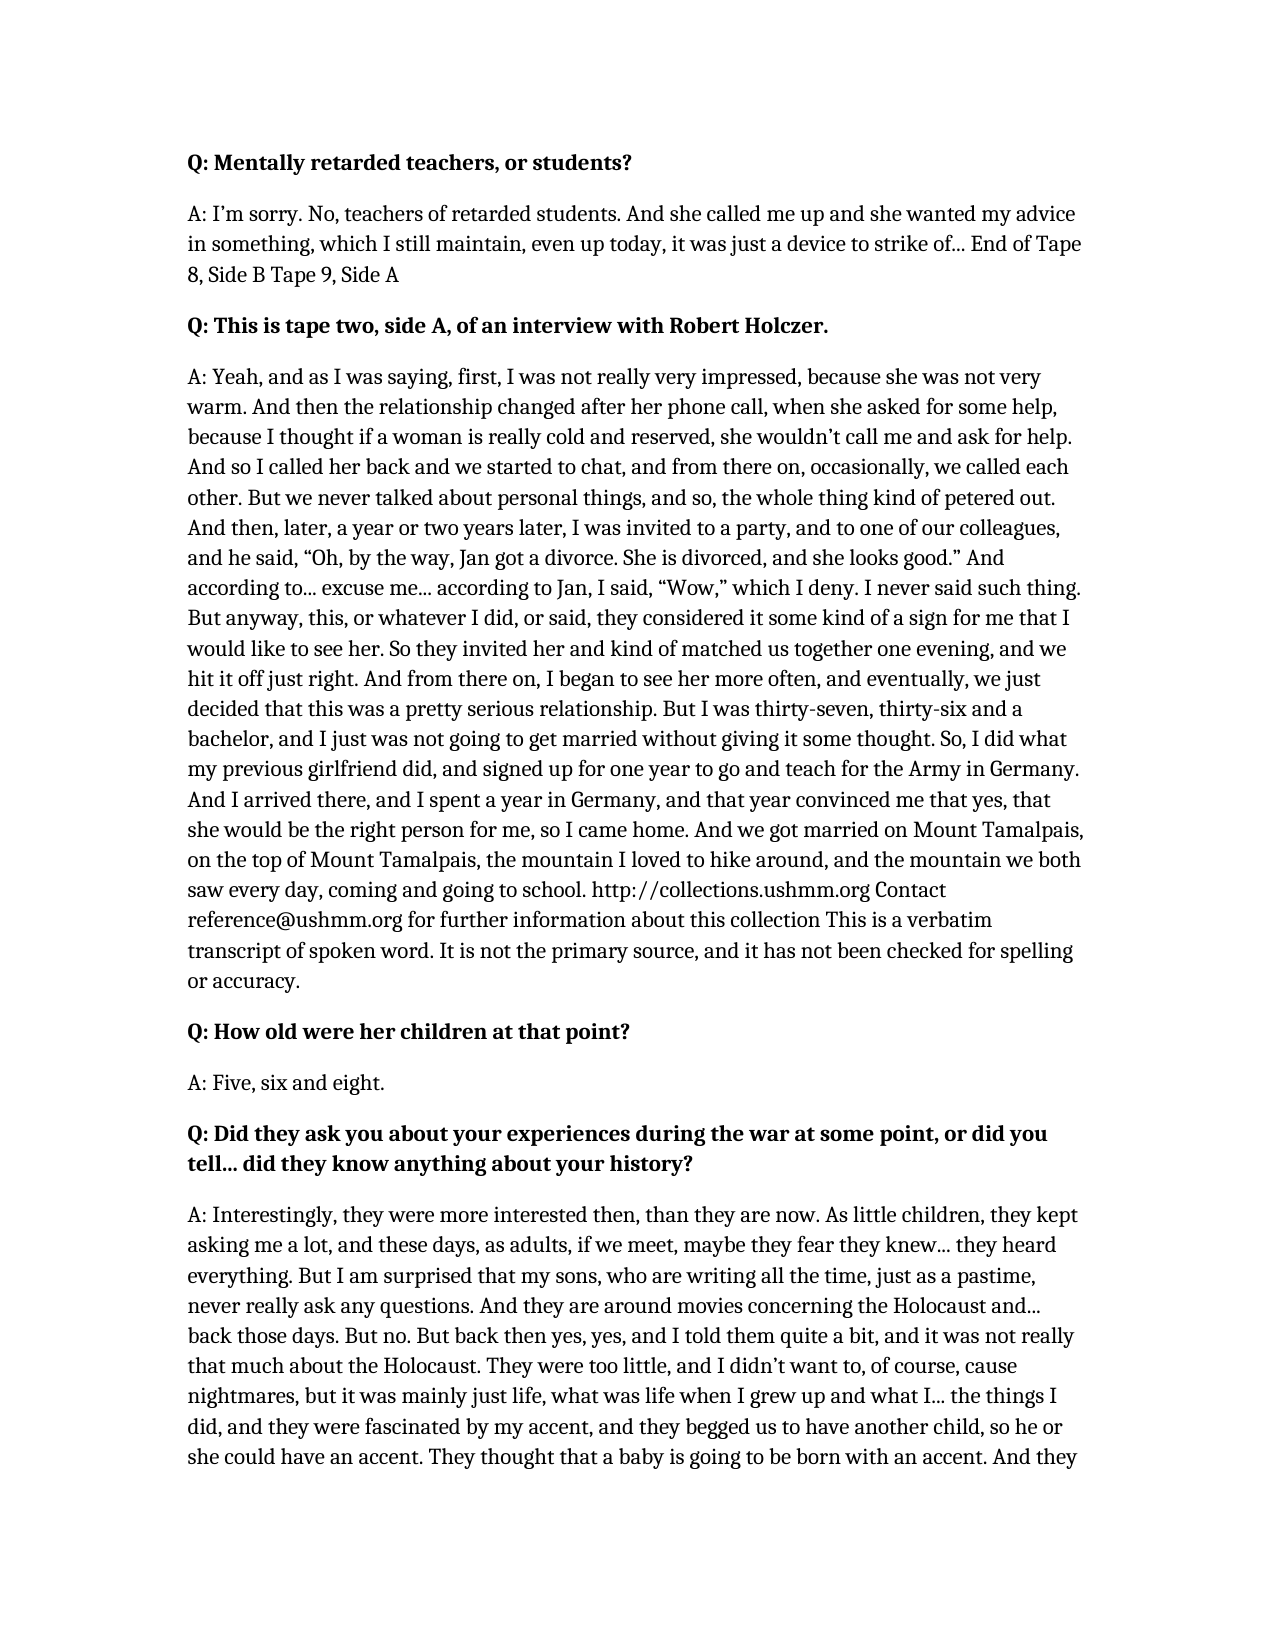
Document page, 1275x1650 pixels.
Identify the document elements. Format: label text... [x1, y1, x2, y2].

text A: Yeah, and as I was saying, first, I was not really very impressed, because she was not very warm. And then the relationship changed after her phone call, when she asked for some help, because I thought if a woman is really cold and reserved, she wouldn’t call me and ask for help. And so I called her back and we started to chat, and from there on, occasionally, we called each other. But we never talked about personal things, and so, the whole thing kind of petered out. And then, later, a year or two years later, I was invited to a party, and to one of our colleagues, and he said, “Oh, by the way, Jan got a divorce. She is divorced, and she looks good.” And according to... excuse me... according to Jan, I said, “Wow,” which I deny. I never said such thing. But anyway, this, or whatever I did, or said, they considered it some kind of a sign for me that I would like to see her. So they invited her and kind of matched us together one evening, and we hit it off just right. And from there on, I began to see her more often, and eventually, we just decided that this was a pretty serious relationship. But I was thirty-seven, thirty-six and a bachelor, and I just was not going to get married without giving it some thought. So, I did what my previous girlfriend did, and signed up for one year to go and teach for the Army in Germany. And I arrived there, and I spent a year in Germany, and that year convinced me that yes, that she would be the right person for me, so I came home. And we got married on Mount Tamalpais, on the top of Mount Tamalpais, the mountain I loved to hike around, and the mountain we both saw every day, coming and going to school. http://collections.ushmm.org Contact reference@ushmm.org for further information about this collection This is a verbatim transcript of spoken word. It is not the primary source, and it has not been checked for spelling or accuracy. [187, 363, 1087, 994]
text A: I’m sorry. No, teachers of retarded students. And she called me up and she wanted my advice in something, which I still maintain, even up today, it was just a device to strike of... End of Tape 8, Side B Tape 9, Side A [187, 201, 1087, 288]
text A: Five, six and eight. [187, 1070, 1087, 1096]
text Q: Did they ask you about your experiences during the war at some point, or did you tell... did they know anything about your history? [187, 1121, 1087, 1177]
text Q: How old were her children at that point? [187, 1019, 1087, 1045]
text Q: This is tape two, side A, of an interview with Robert Holczer. [187, 312, 1087, 339]
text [187, 1202, 1087, 1470]
text Q: Mentally retarded teachers, or students? [187, 150, 1087, 176]
